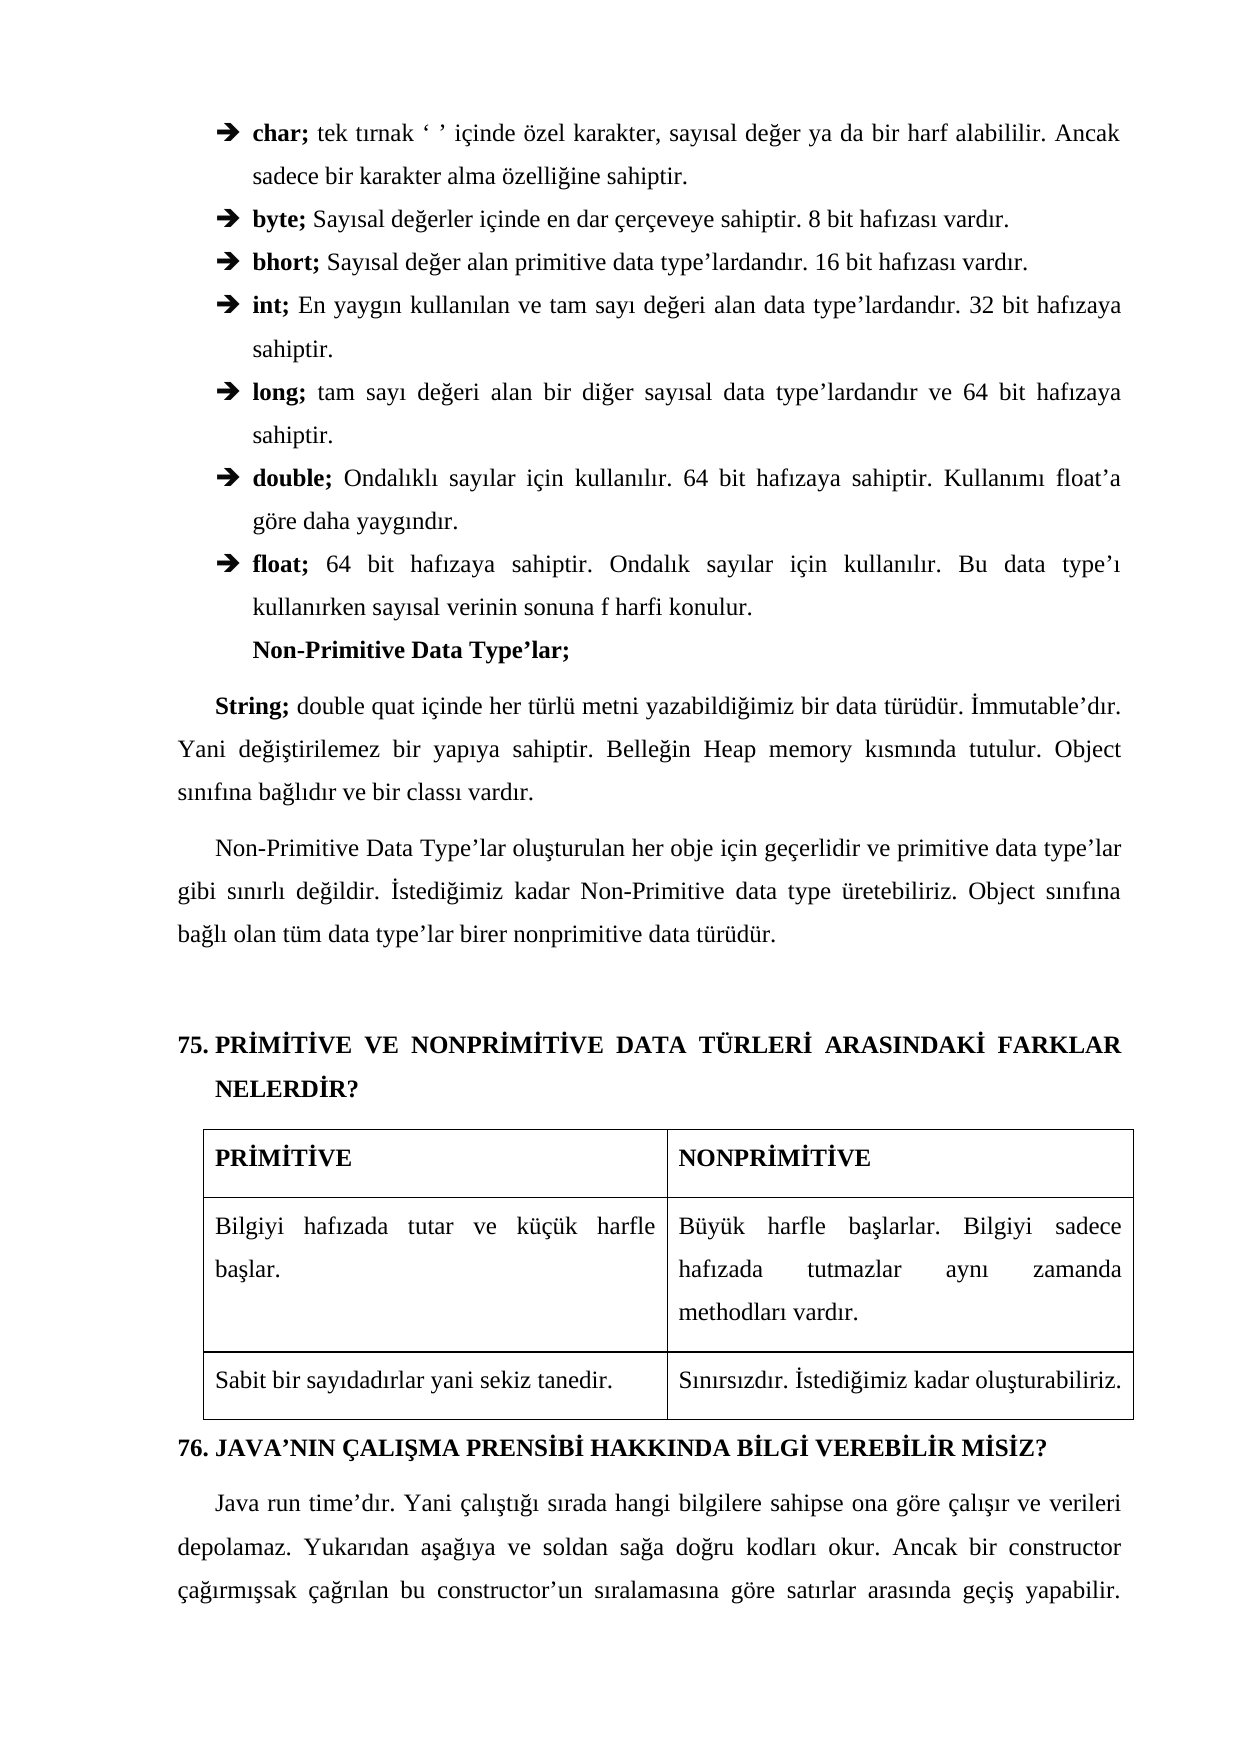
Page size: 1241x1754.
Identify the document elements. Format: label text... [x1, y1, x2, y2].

list long; tam sayı değeri alan bir diğer sayısal data type’lardandır ve 64 bit hafızaya sahiptir. [215, 377, 1122, 449]
list Non-Primitive Data Type’lar; [252, 636, 1122, 664]
list PRİMİTİVE VE NONPRİMİTİVE DATA TÜRLERİ ARASINDAKİ FARKLAR NELERDİR? [177, 1031, 1122, 1102]
table_cell Sabit bir sayıdadırlar yani sekiz tanedir. [204, 1353, 667, 1419]
list int; En yaygın kullanılan ve tam sayı değeri alan data type’lardandır. 32 bit hafızaya sahiptir. [215, 291, 1122, 362]
table_header PRİMİTİVE [204, 1130, 667, 1197]
list JAVA’NIN ÇALIŞMA PRENSİBİ HAKKINDA BİLGİ VEREBİLİR MİSİZ? [177, 1433, 1122, 1462]
list double; Ondalıklı sayılar için kullanılır. 64 bit hafızaya sahiptir. Kullanımı float’a göre daha yaygındır. [215, 463, 1122, 535]
table_cell Büyük harfle başlarlar. Bilgiyi sadece hafızada tutmazlar aynı zamanda methodları vardır. [668, 1198, 1133, 1351]
table_header NONPRİMİTİVE [668, 1130, 1133, 1197]
list char; tek tırnak ‘ ’ içinde özel karakter, sayısal değer ya da bir harf alabililir. Ancak sadece bir karakter alma özelliğine sahiptir. [215, 118, 1122, 190]
list byte; Sayısal değerler içinde en dar çerçeveye sahiptir. 8 bit hafızası vardır. [215, 204, 1122, 233]
table_cell Bilgiyi hafızada tutar ve küçük harfle başlar. [204, 1198, 667, 1351]
text String; double quat içinde her türlü metni yazabildiğimiz bir data türüdür. İmmutable’dır. Yani değiştirilemez bir yapıya sahiptir. Belleğin Heap memory kısmında tutulur. Object sınıfına bağlıdır ve bir classı vardır. [177, 691, 1122, 806]
table_cell Sınırsızdır. İstediğimiz kadar oluşturabiliriz. [668, 1353, 1133, 1419]
text Non-Primitive Data Type’lar oluşturulan her obje için geçerlidir ve primitive data type’lar gibi sınırlı değildir. İstediğimiz kadar Non-Primitive data type üretebiliriz. Object sınıfına bağlı olan tüm data type’lar birer nonprimitive data türüdür. [177, 833, 1122, 948]
list bhort; Sayısal değer alan primitive data type’lardandır. 16 bit hafızası vardır. [215, 247, 1122, 276]
list float; 64 bit hafızaya sahiptir. Ondalık sayılar için kullanılır. Bu data type’ı kullanırken sayısal verinin sonuna f harfi konulur. [215, 549, 1122, 621]
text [177, 1488, 1122, 1603]
